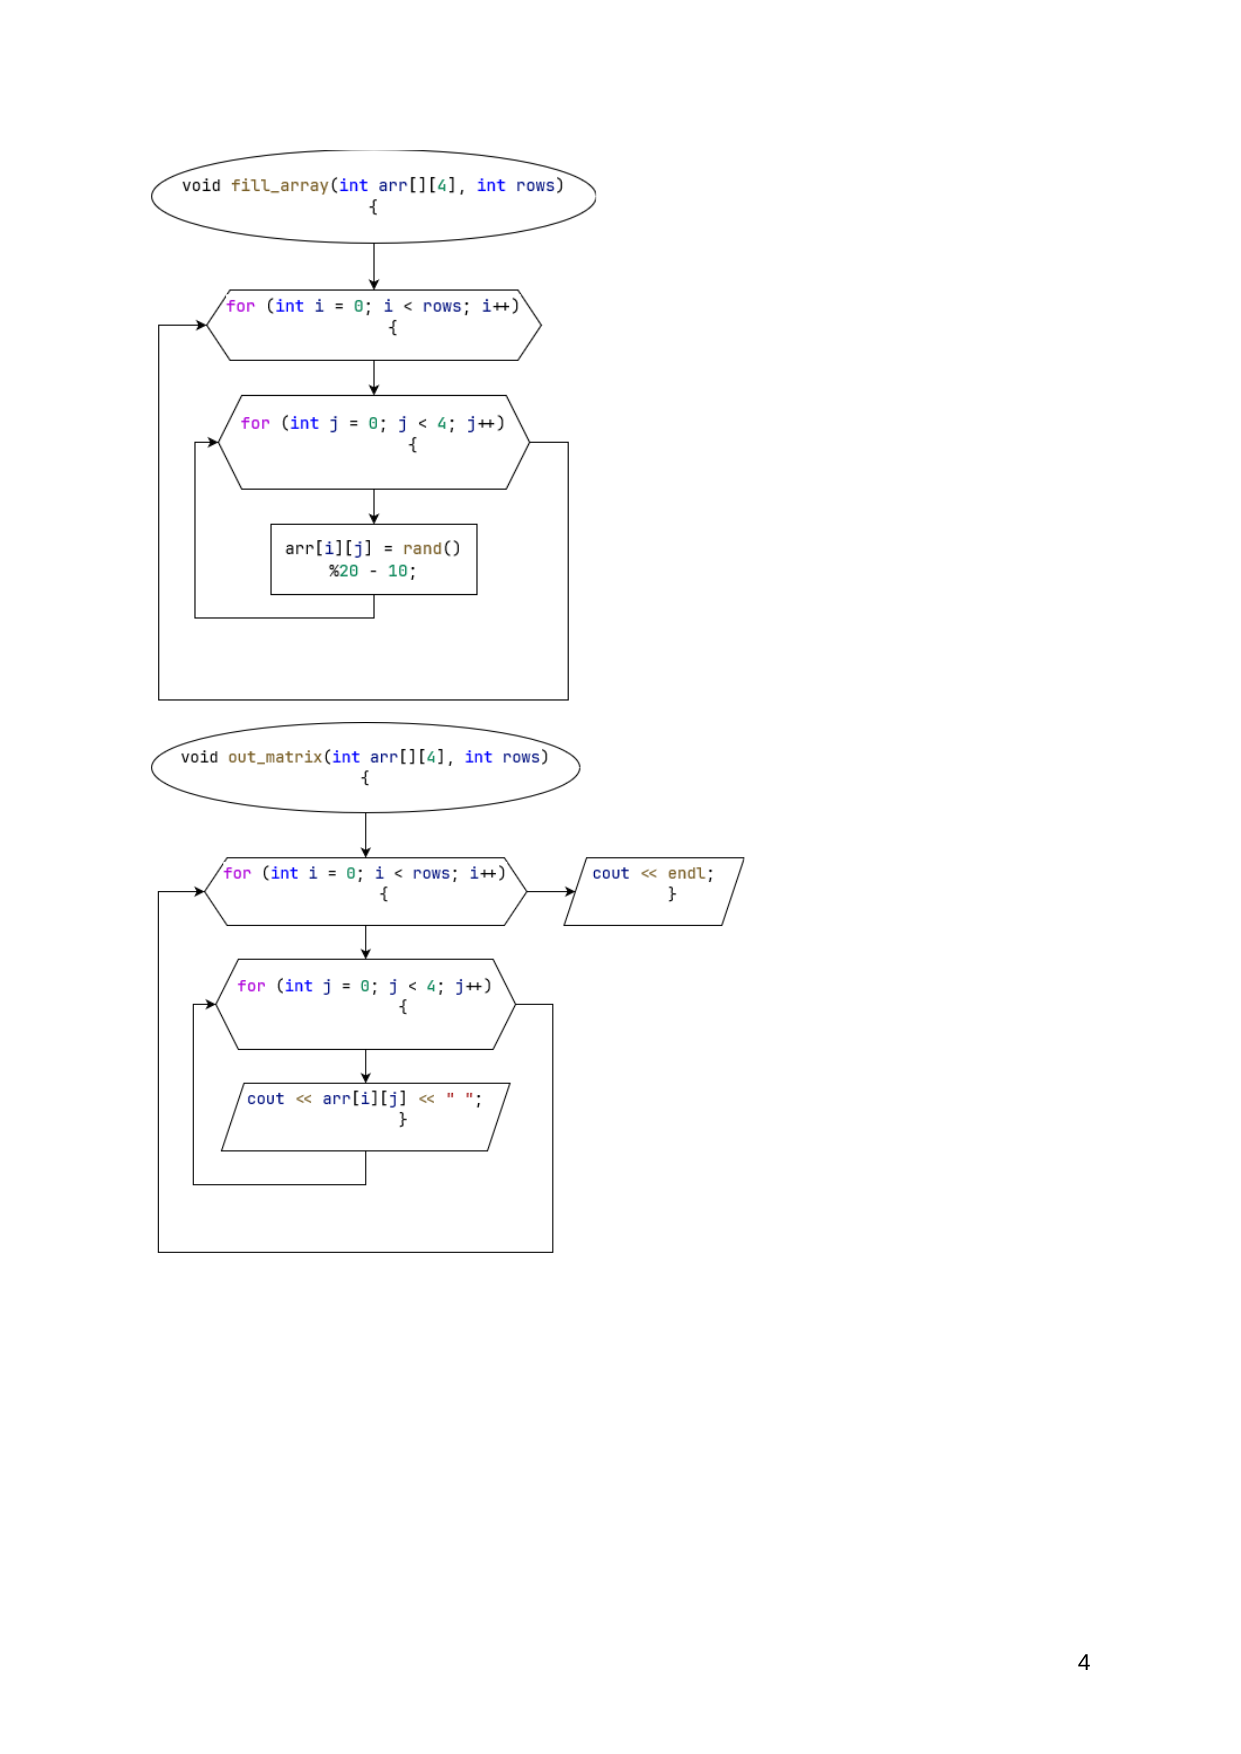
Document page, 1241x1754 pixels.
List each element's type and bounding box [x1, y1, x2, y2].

picture [150, 150, 597, 710]
picture [150, 722, 745, 1262]
